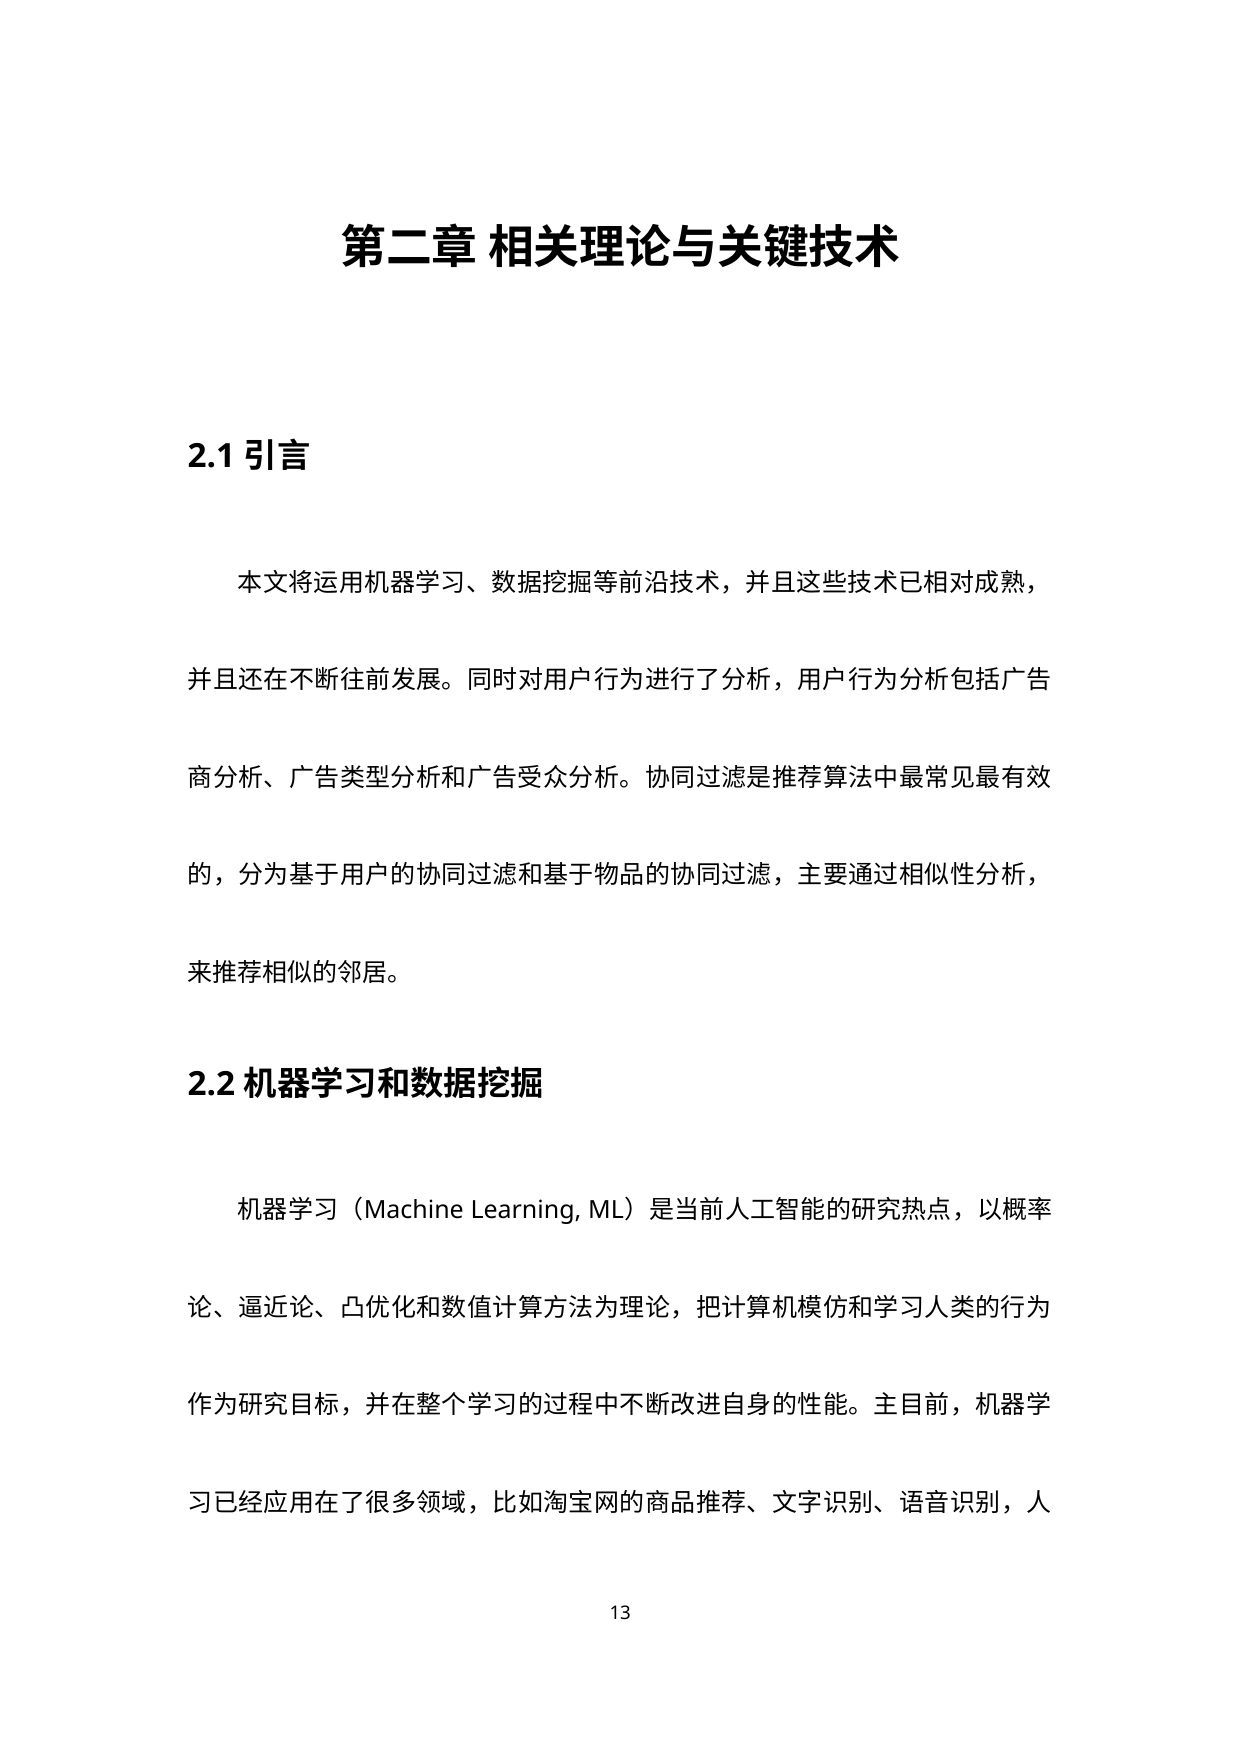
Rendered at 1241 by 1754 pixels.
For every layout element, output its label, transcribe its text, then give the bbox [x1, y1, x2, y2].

text 本文将运用机器学习、数据挖掘等前沿技术，并且这些技术已相对成熟，并且还在不断往前发展。同时对用户行为进行了分析，用户行为分析包括广告商分析、广告类型分析和广告受众分析。协同过滤是推荐算法中最常见最有效的，分为基于用户的协同过滤和基于物品的协同过滤，主要通过相似性分析，来推荐相似的邻居。 [187, 548, 1053, 1003]
subtitle 2.2 机器学习和数据挖掘 [187, 1048, 1053, 1113]
subtitle 第二章 相关理论与关键技术 [187, 195, 1053, 293]
subtitle 2.1 引言 [187, 421, 1053, 486]
